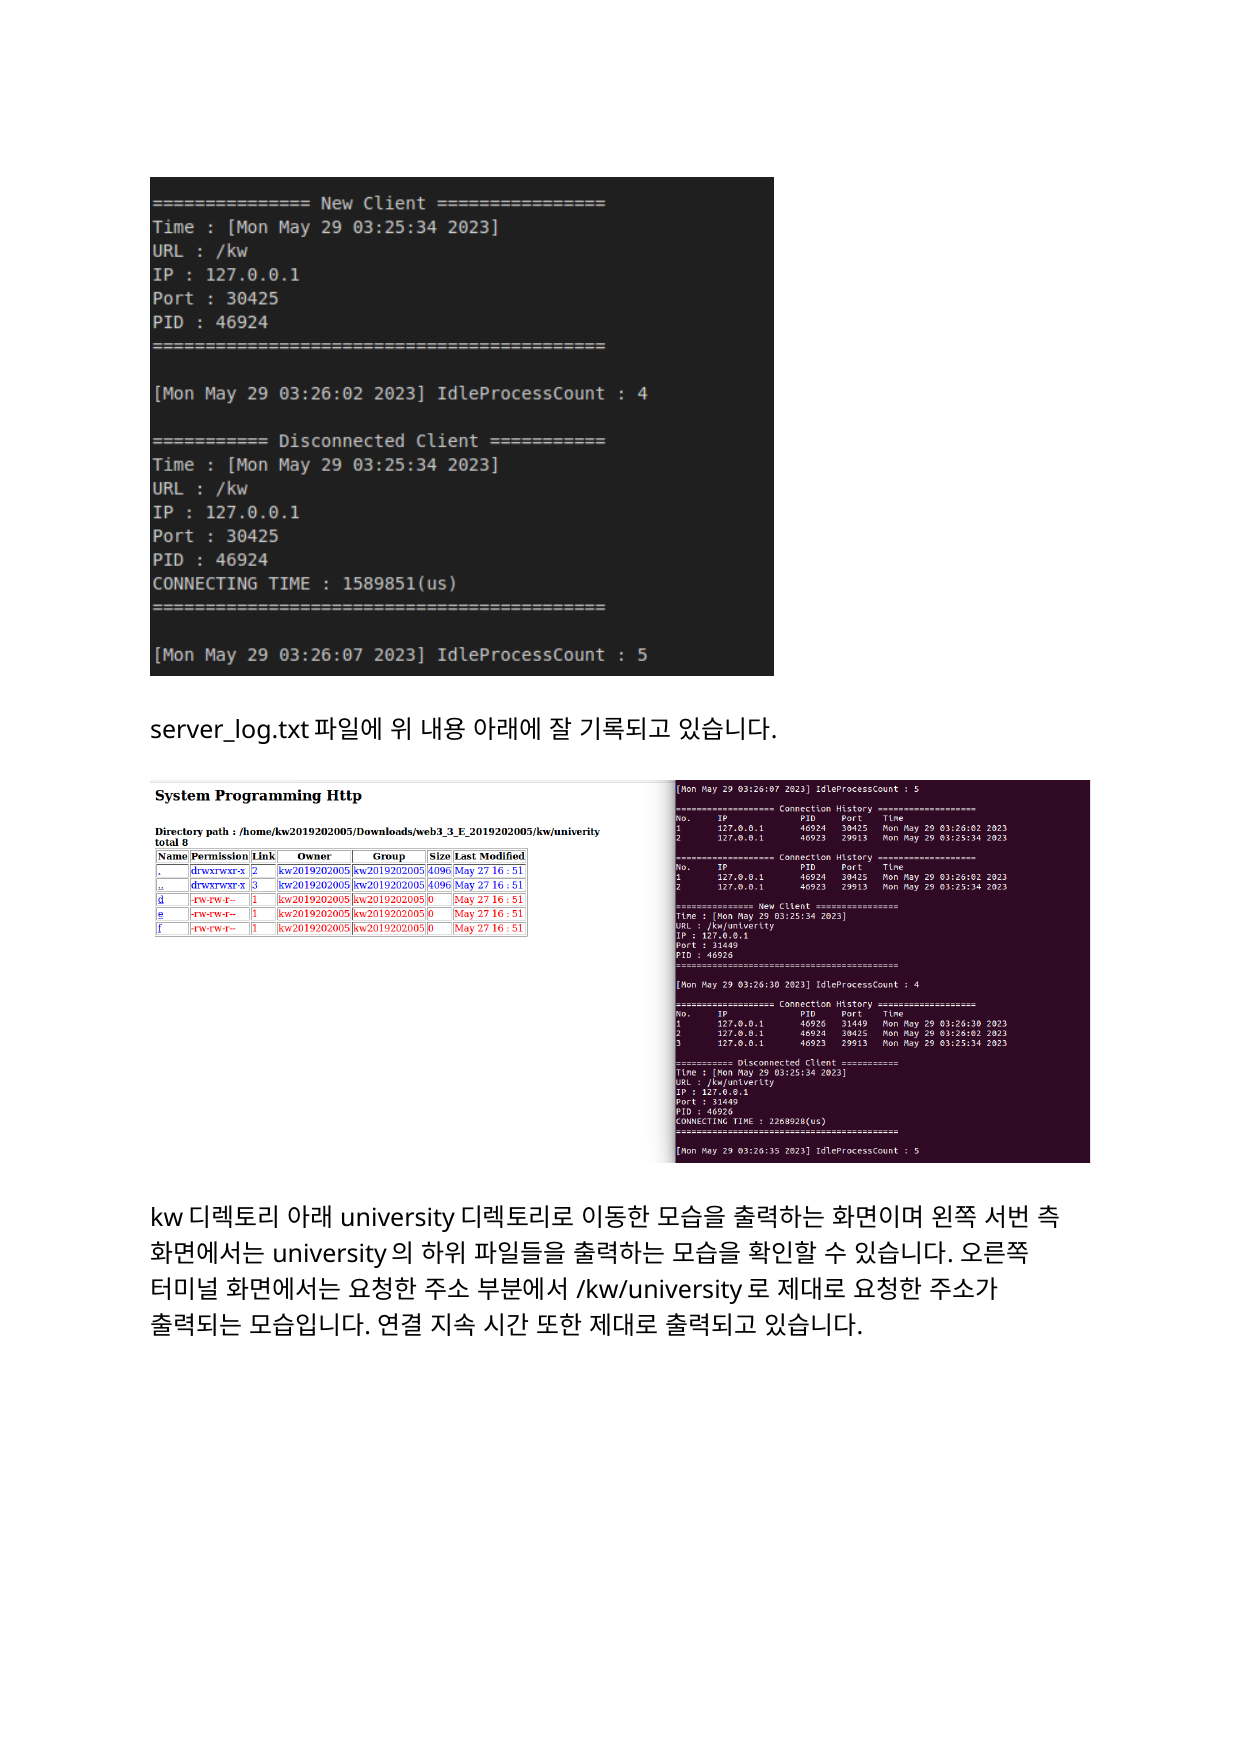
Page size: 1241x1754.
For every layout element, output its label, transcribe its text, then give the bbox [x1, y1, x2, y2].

picture [150, 177, 774, 676]
text server_log.txt파일에 위 내용 아래에 잘 기록되고 있습니다. [150, 710, 1090, 746]
picture [150, 780, 1091, 1163]
text kw디렉토리 아래 university디렉토리로 이동한 모습을 출력하는 화면이며 왼쪽 서번 측 화면에서는 university의 하위 파일들을 출력하는 모습을 확인할 수 있습니다. 오른쪽 터미널 화면에서는 요청한 주소 부분에서 /kw/university로 제대로 요청한 주소가 출력되는 모습입니다. 연결 지속 시간 또한 제대로 출력되고 있습니다. [150, 1197, 1090, 1342]
